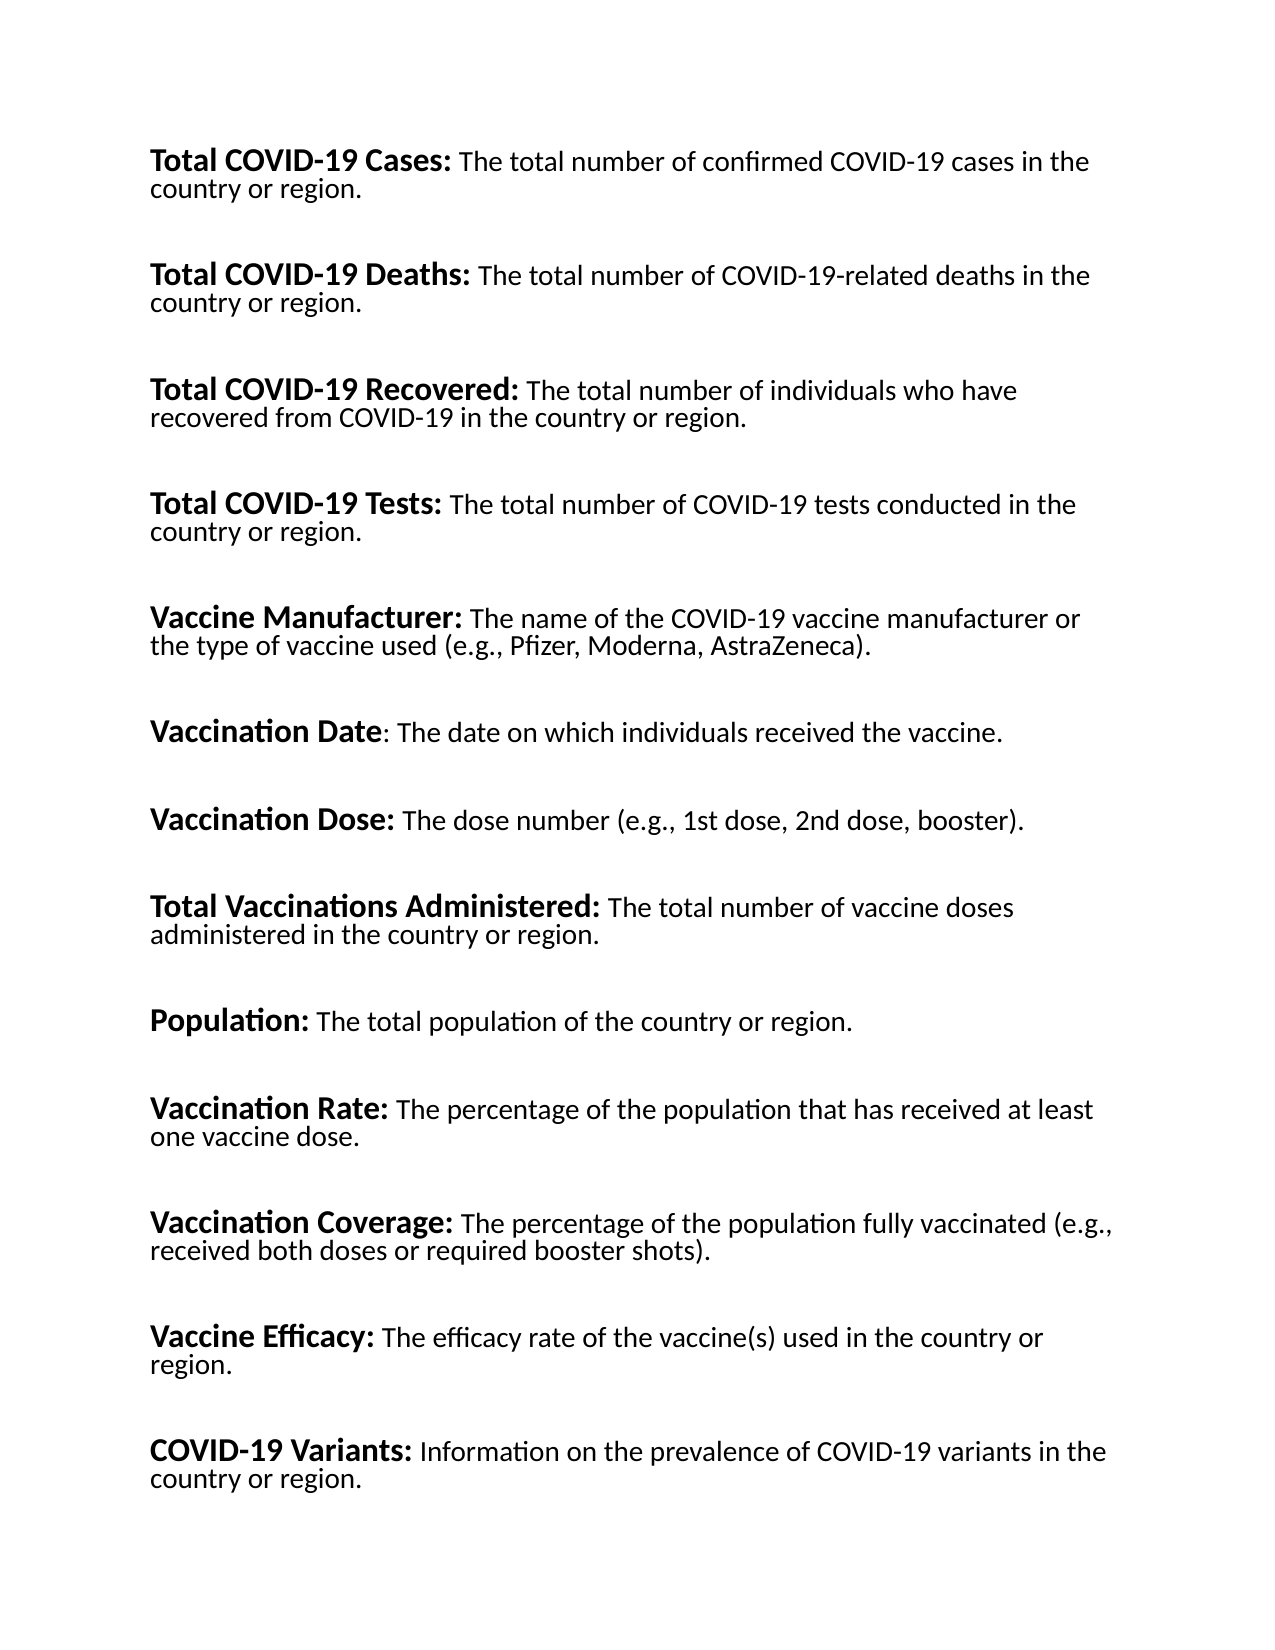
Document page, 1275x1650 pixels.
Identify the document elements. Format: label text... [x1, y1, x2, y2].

text Vaccination Dose: The dose number (e.g., 1st dose, 2nd dose, booster). [150, 809, 1125, 836]
text Total COVID-19 Recovered: The total number of individuals who have recovered from COVID-19 in the country or region. [150, 378, 1125, 432]
text Vaccine Manufacturer: The name of the COVID-19 vaccine manufacturer or the type of vaccine used (e.g., Pfizer, Moderna, AstraZeneca). [150, 607, 1125, 661]
text Vaccination Date: The date on which individuals received the vaccine. [150, 721, 1125, 748]
text Vaccine Efficacy: The efficacy rate of the vaccine(s) used in the country or region. [150, 1326, 1125, 1380]
text Total Vaccinations Administered: The total number of vaccine doses administered in the country or region. [150, 896, 1125, 950]
text Total COVID-19 Tests: The total number of COVID-19 tests conducted in the country or region. [150, 493, 1125, 547]
text Total COVID-19 Cases: The total number of confirmed COVID-19 cases in the country or region. [150, 150, 1125, 204]
text COVID-19 Variants: Information on the prevalence of COVID-19 variants in the country or region. [150, 1440, 1125, 1494]
text Total COVID-19 Deaths: The total number of COVID-19-related deaths in the country or region. [150, 264, 1125, 318]
text Vaccination Rate: The percentage of the population that has received at least one vaccine dose. [150, 1097, 1125, 1151]
text Vaccination Coverage: The percentage of the population fully vaccinated (e.g., received both doses or required booster shots). [150, 1212, 1125, 1266]
text Population: The total population of the country or region. [150, 1010, 1125, 1037]
